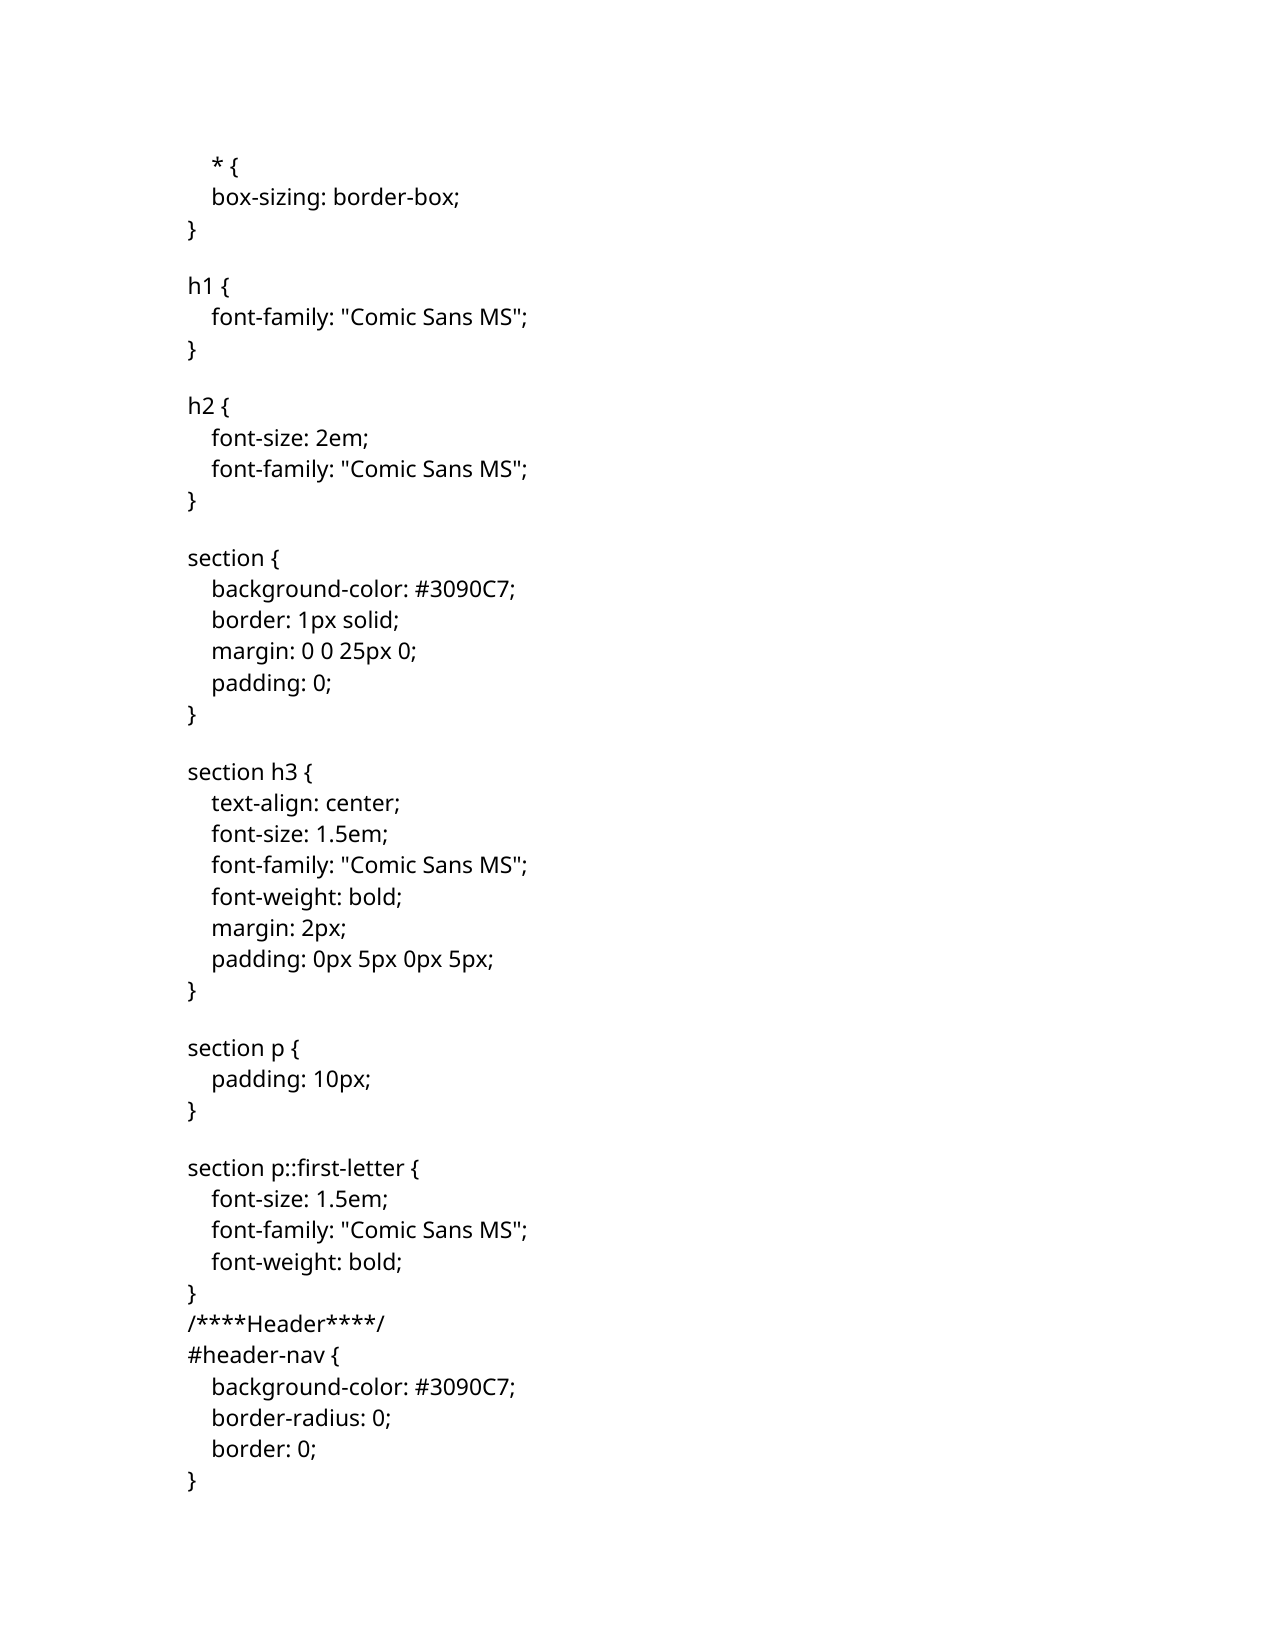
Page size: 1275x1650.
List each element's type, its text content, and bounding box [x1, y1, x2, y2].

text font-size: 1.5em; [187, 1183, 1087, 1214]
text box-sizing: border-box; [187, 181, 1087, 212]
text } [187, 974, 1087, 1005]
text font-weight: bold; [187, 1246, 1087, 1277]
text section h3 { [187, 755, 1087, 787]
text * { [187, 150, 1087, 181]
text border-radius: 0; [187, 1402, 1087, 1433]
text } [187, 1277, 1087, 1308]
text h2 { [187, 390, 1087, 421]
text /****Header****/ [187, 1308, 1087, 1339]
text } [187, 1094, 1087, 1126]
text } [187, 212, 1087, 244]
text } [187, 698, 1087, 729]
text font-family: "Comic Sans MS"; [187, 453, 1087, 484]
text margin: 2px; [187, 912, 1087, 943]
text text-align: center; [187, 787, 1087, 818]
text } [187, 1464, 1087, 1496]
text section p { [187, 1032, 1087, 1063]
text background-color: #3090C7; [187, 573, 1087, 604]
text font-family: "Comic Sans MS"; [187, 849, 1087, 880]
text } [187, 484, 1087, 515]
text font-family: "Comic Sans MS"; [187, 1214, 1087, 1246]
text h1 { [187, 270, 1087, 301]
text padding: 10px; [187, 1063, 1087, 1094]
text padding: 0px 5px 0px 5px; [187, 943, 1087, 974]
text background-color: #3090C7; [187, 1371, 1087, 1402]
text #header-nav { [187, 1339, 1087, 1371]
text font-size: 1.5em; [187, 818, 1087, 849]
text border: 0; [187, 1433, 1087, 1464]
text padding: 0; [187, 667, 1087, 698]
text border: 1px solid; [187, 604, 1087, 635]
text font-size: 2em; [187, 421, 1087, 453]
text section p::first-letter { [187, 1152, 1087, 1183]
text font-weight: bold; [187, 880, 1087, 912]
text section { [187, 542, 1087, 573]
text font-family: "Comic Sans MS"; [187, 301, 1087, 333]
text } [187, 333, 1087, 364]
text margin: 0 0 25px 0; [187, 635, 1087, 667]
